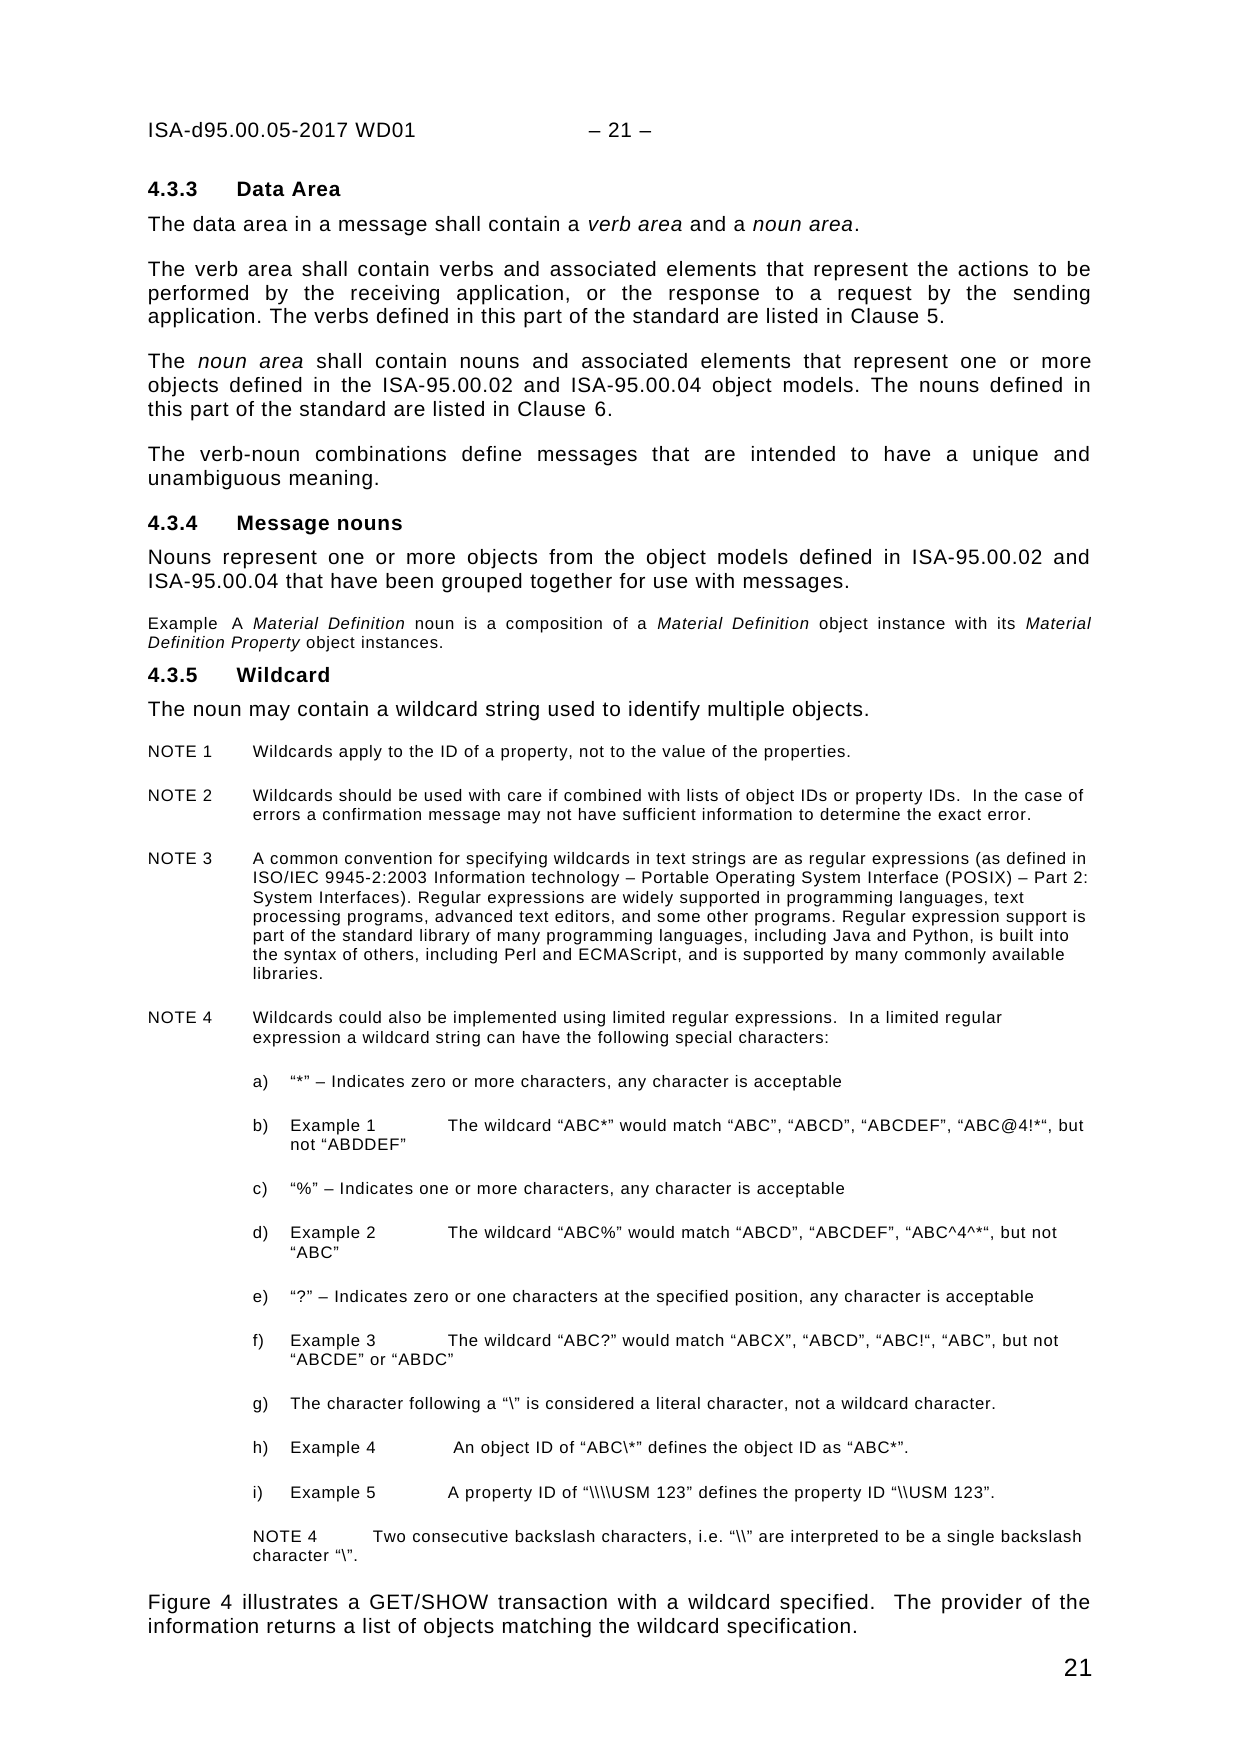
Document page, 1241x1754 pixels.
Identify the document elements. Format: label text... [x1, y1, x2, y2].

text The verb-noun combinations define messages that are intended to have a unique and unambiguous meaning. [148, 442, 1092, 490]
list Example 1 The wildcard “ABC*” would match “ABC”, “ABCD”, “ABCDEF”, “ABC@4!*“, but not “ABDDEF” [253, 1116, 1092, 1154]
text NOTE 4 Two consecutive backslash characters, i.e. “\\” are interpreted to be a single backslash character “\”. [253, 1527, 1092, 1565]
subtitle Message nouns [148, 511, 1092, 534]
list Example 5 A property ID of “\\\\USM 123” defines the property ID “\\USM 123”. [253, 1482, 1092, 1502]
text The verb area shall contain verbs and associated elements that represent the actions to be performed by the receiving application, or the response to a request by the sending application. The verbs defined in this part of the standard are listed in Clause 5. [148, 256, 1092, 328]
text The noun area shall contain nouns and associated elements that represent one or more objects defined in the ISA-95.00.02 and ISA-95.00.04 object models. The nouns defined in this part of the standard are listed in Clause 6. [148, 349, 1092, 421]
text NOTE 4 Wildcards could also be implemented using limited regular expressions. In a limited regular expression a wildcard string can have the following special characters: [148, 1008, 1092, 1047]
text Nouns represent one or more objects from the object models defined in ISA-95.00.02 and ISA-95.00.04 that have been grouped together for use with messages. [148, 545, 1092, 593]
list Example 2 The wildcard “ABC%” would match “ABCD”, “ABCDEF”, “ABC^4^*“, but not “ABC” [253, 1223, 1092, 1262]
text The noun may contain a wildcard string used to identify multiple objects. [148, 697, 1092, 721]
text Example A Material Definition noun is a composition of a Material Definition object instance with its Material Definition Property object instances. [148, 614, 1092, 652]
text NOTE 1 Wildcards apply to the ID of a property, not to the value of the properties. [148, 742, 1092, 761]
text NOTE 3 A common convention for specifying wildcards in text strings are as regular expressions (as defined in ISO/IEC 9945-2:2003 Information technology – Portable Operating System Interface (POSIX) – Part 2: System Interfaces). Regular expressions are widely supported in programming languages, text processing programs, advanced text editors, and some other programs. Regular expression support is part of the standard library of many programming languages, including Java and Python, is built into the syntax of others, including Perl and ECMAScript, and is supported by many commonly available libraries. [148, 849, 1092, 983]
text NOTE 2 Wildcards should be used with care if combined with lists of object IDs or property IDs. In the case of errors a confirmation message may not have sufficient information to determine the exact error. [148, 786, 1092, 824]
list The character following a “\” is considered a literal character, not a wildcard character. [253, 1394, 1092, 1413]
text The data area in a message shall contain a verb area and a noun area. [148, 212, 1092, 236]
list Example 4 An object ID of “ABC\*” defines the object ID as “ABC*”. [253, 1438, 1092, 1457]
list “%” – Indicates one or more characters, any character is acceptable [253, 1179, 1092, 1198]
list “?” – Indicates zero or one characters at the specified position, any character is acceptable [253, 1287, 1092, 1306]
subtitle Wildcard [148, 662, 1092, 686]
list Example 3 The wildcard “ABC?” would match “ABCX”, “ABCD”, “ABC!“, “ABC”, but not “ABCDE” or “ABDC” [253, 1331, 1092, 1369]
subtitle Data Area [148, 177, 1092, 201]
text Figure 4 illustrates a GET/SHOW transaction with a wildcard specified. The provider of the information returns a list of objects matching the wildcard specification. [148, 1590, 1092, 1638]
list “*” – Indicates zero or more characters, any character is acceptable [253, 1072, 1092, 1091]
